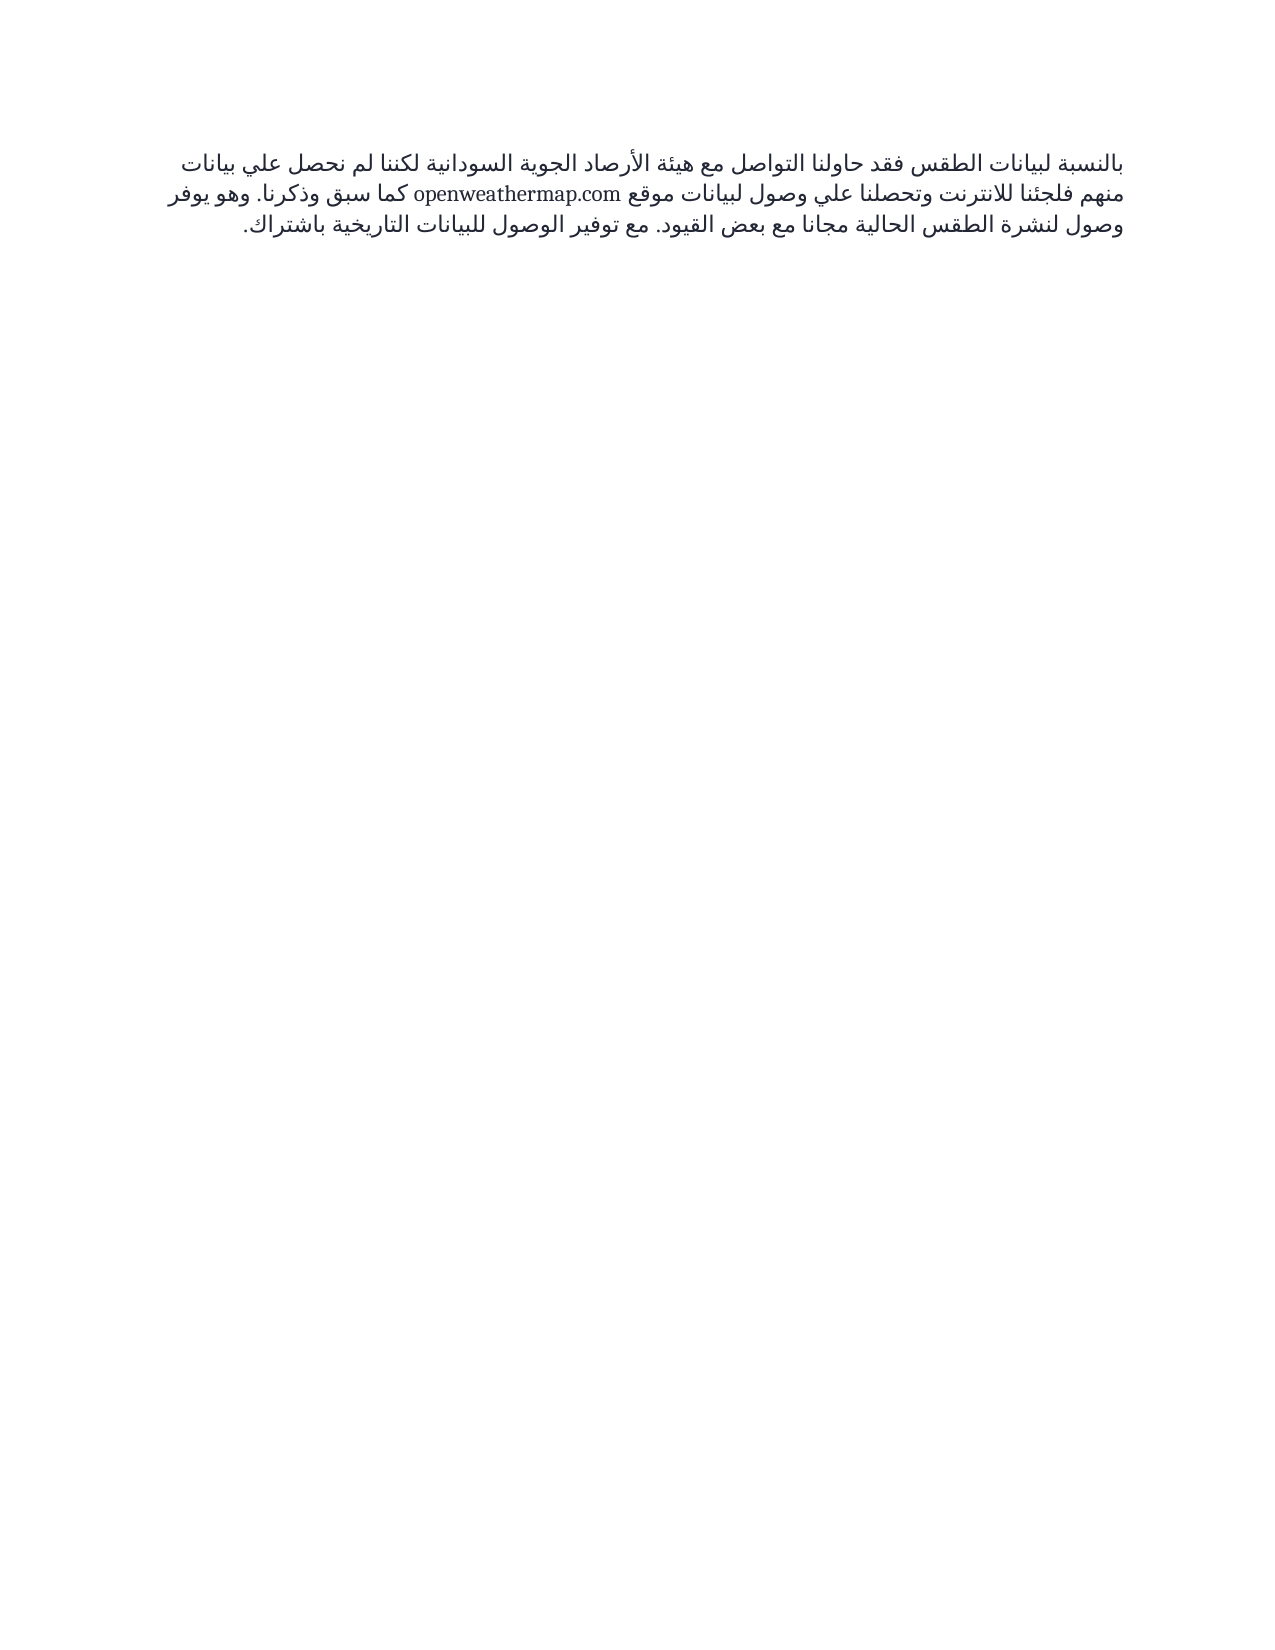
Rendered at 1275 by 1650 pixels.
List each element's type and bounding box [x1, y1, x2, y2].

text [150, 150, 1125, 237]
